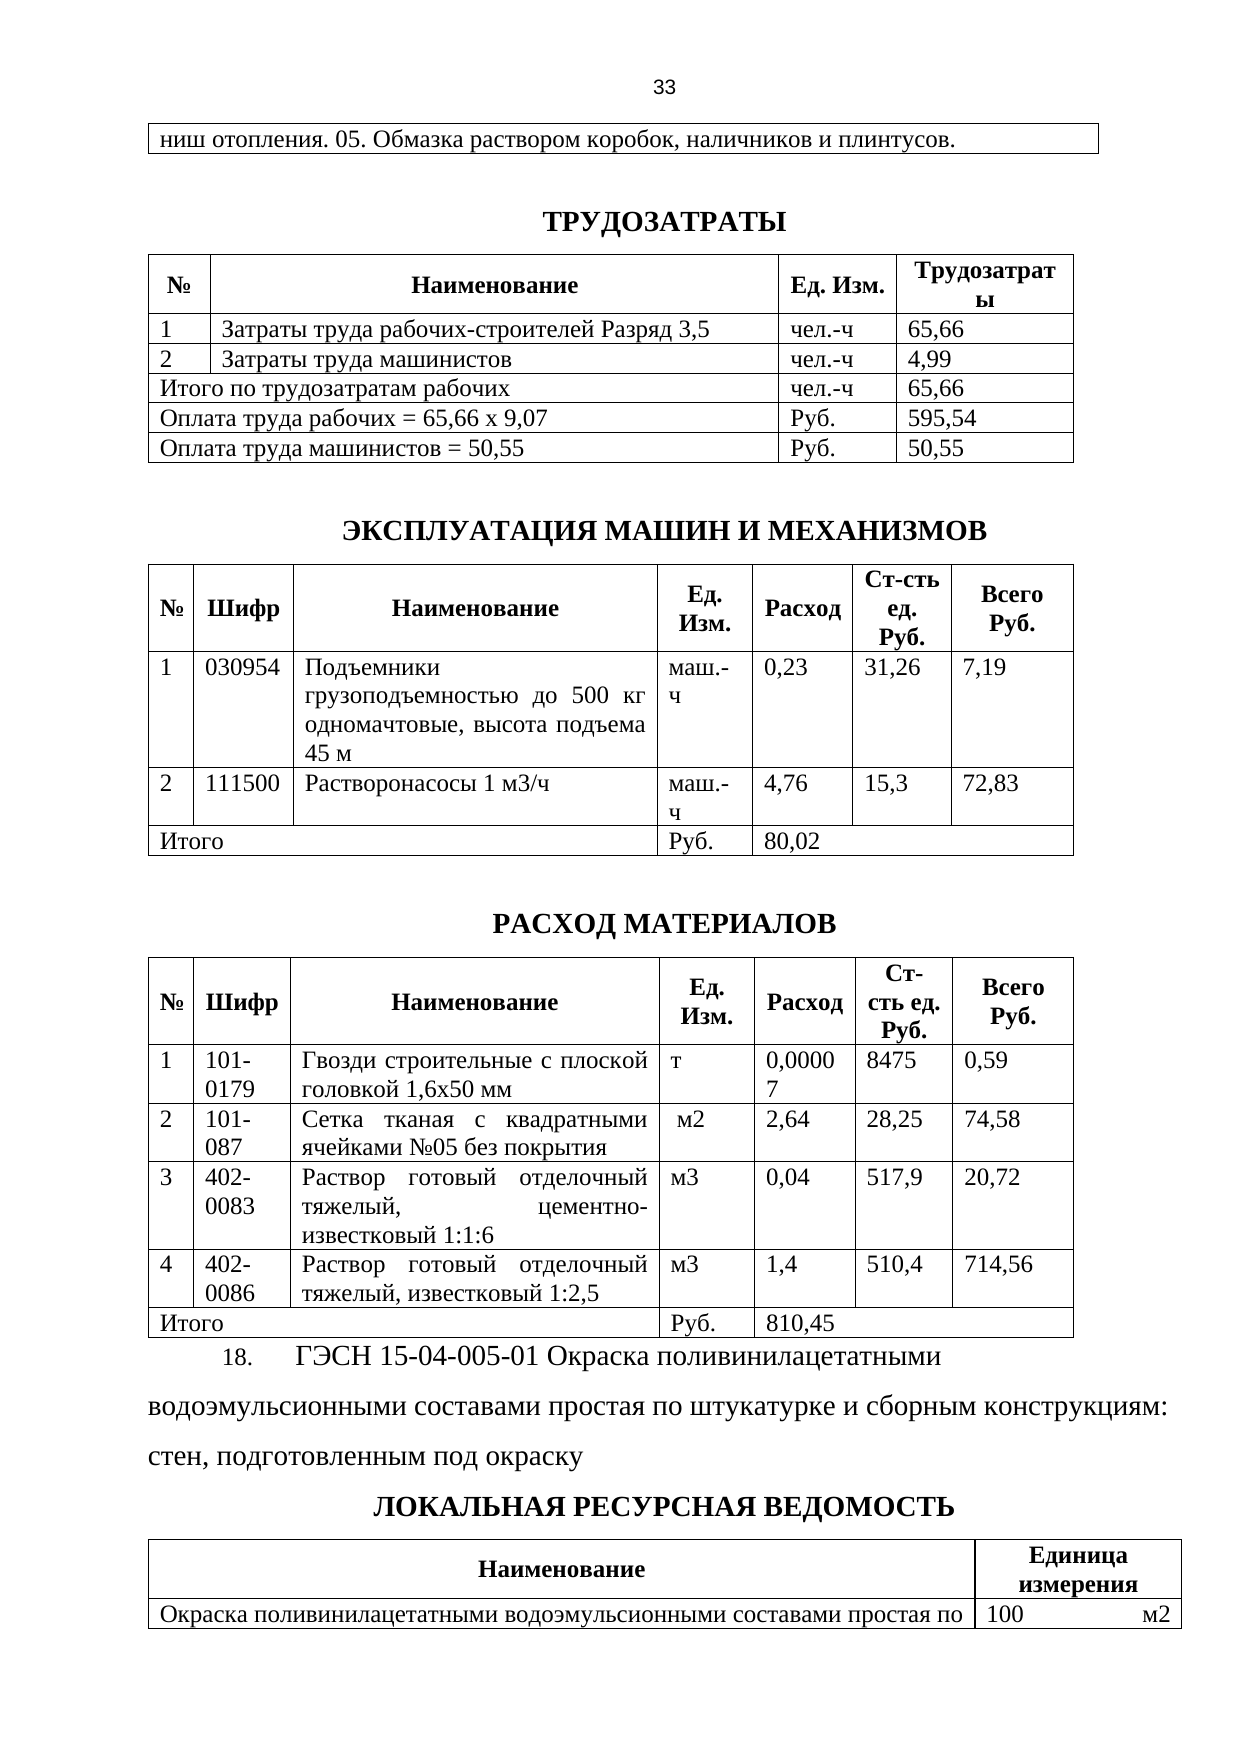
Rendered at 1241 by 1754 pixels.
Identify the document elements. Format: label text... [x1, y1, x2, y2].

table_cell Раствор готовый отделочный тяжелый, известковый 1:2,5 [291, 1250, 659, 1307]
table_cell 111500 [194, 768, 293, 825]
list ГЭСН 15-04-005-01 Окраска поливинилацетатными водоэмульсионными составами простая по штукатурке и сборным конструкциям: стен, подготовленным под окраску [148, 1338, 1181, 1472]
table_cell Подъемники грузоподъемностью до 500 кг одномачтовые, высота подъема 45 м [294, 652, 657, 767]
table_header Ед. Изм. [779, 255, 896, 313]
table_header Наименование [291, 958, 659, 1044]
table_header Шифр [194, 565, 293, 651]
table_header Шифр [194, 958, 290, 1044]
table_cell 74,58 [953, 1104, 1073, 1161]
table_cell чел.-ч [779, 374, 896, 402]
table_cell Итого по трудозатратам рабочих [149, 374, 778, 402]
table_header Всего Руб. [953, 958, 1073, 1044]
table_header Расход [753, 565, 852, 651]
table_cell Сетка тканая с квадратными ячейками №05 без покрытия [291, 1104, 659, 1161]
table_header Ст-сть ед. Руб. [856, 958, 952, 1044]
table_header Единица измерения [976, 1540, 1181, 1598]
table_cell Руб. [658, 826, 752, 855]
table_cell Затраты труда рабочих-строителей Разряд 3,5 [211, 314, 778, 343]
table_cell 0,23 [753, 652, 852, 767]
table_cell 101-087 [194, 1104, 290, 1161]
table_cell Растворонасосы 1 м3/ч [294, 768, 657, 825]
table_cell 1 [149, 1045, 193, 1103]
table_cell т [660, 1045, 754, 1103]
text РАСХОД МАТЕРИАЛОВ [148, 907, 1181, 940]
table_cell 72,83 [952, 768, 1073, 825]
table_cell 20,72 [953, 1162, 1073, 1248]
table_cell 2,64 [755, 1104, 855, 1161]
table_cell 1 [149, 652, 193, 767]
table_cell 65,66 [897, 314, 1073, 343]
table_header № [149, 255, 210, 313]
text ЭКСПЛУАТАЦИЯ МАШИН И МЕХАНИЗМОВ [148, 513, 1181, 547]
table_cell 4,99 [897, 344, 1073, 372]
table_header Ед. Изм. [658, 565, 752, 651]
table_cell 402-0086 [194, 1250, 290, 1307]
table_cell Руб. [660, 1308, 754, 1337]
table_cell Руб. [779, 433, 896, 462]
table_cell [976, 1599, 1181, 1627]
table_cell 2 [149, 344, 210, 372]
table_cell 7,19 [952, 652, 1073, 767]
table_header № [149, 565, 193, 651]
table_cell 50,55 [897, 433, 1073, 462]
table_cell маш.-ч [658, 652, 752, 767]
table_cell Гвозди строительные с плоской головкой 1,6x50 мм [291, 1045, 659, 1103]
table_cell 15,3 [853, 768, 951, 825]
table_cell 8475 [856, 1045, 952, 1103]
table_cell 31,26 [853, 652, 951, 767]
table_cell 2 [149, 1104, 193, 1161]
table_cell 810,45 [755, 1308, 1073, 1337]
table_cell 1,4 [755, 1250, 855, 1307]
table_cell чел.-ч [779, 314, 896, 343]
table_cell 4,76 [753, 768, 852, 825]
table_cell 1 [149, 314, 210, 343]
table_cell м3 [660, 1162, 754, 1248]
table_cell Раствор готовый отделочный тяжелый, цементно-известковый 1:1:6 [291, 1162, 659, 1248]
table_cell 0,04 [755, 1162, 855, 1248]
table_cell Затраты труда машинистов [211, 344, 778, 372]
table_cell 510,4 [856, 1250, 952, 1307]
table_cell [149, 1599, 974, 1627]
table_cell маш.-ч [658, 768, 752, 825]
table_cell 101-0179 [194, 1045, 290, 1103]
table_header № [149, 958, 193, 1044]
table_cell Итого [149, 1308, 659, 1337]
table_cell чел.-ч [779, 344, 896, 372]
table_cell Итого [149, 826, 657, 855]
table_header Ст-сть ед. Руб. [853, 565, 951, 651]
table_cell 28,25 [856, 1104, 952, 1161]
table_header Трудозатраты [897, 255, 1073, 313]
table_header Наименование [211, 255, 778, 313]
text ЛОКАЛЬНАЯ РЕСУРСНАЯ ВЕДОМОСТЬ [148, 1489, 1181, 1522]
table_cell 030954 [194, 652, 293, 767]
table_header Наименование [149, 1540, 974, 1598]
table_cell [149, 124, 1098, 153]
table_cell м3 [660, 1250, 754, 1307]
table_header Расход [755, 958, 855, 1044]
table_cell 517,9 [856, 1162, 952, 1248]
table_header Всего Руб. [952, 565, 1073, 651]
table_header Наименование [294, 565, 657, 651]
table_cell Оплата труда рабочих = 65,66 x 9,07 [149, 403, 778, 432]
table_cell 4 [149, 1250, 193, 1307]
table_cell Руб. [779, 403, 896, 432]
table_cell 2 [149, 768, 193, 825]
table_header Ед. Изм. [660, 958, 754, 1044]
table_cell 595,54 [897, 403, 1073, 432]
table_cell м2 [660, 1104, 754, 1161]
table_cell 80,02 [753, 826, 1073, 855]
table_cell 3 [149, 1162, 193, 1248]
table_cell 0,00007 [755, 1045, 855, 1103]
table_cell 65,66 [897, 374, 1073, 402]
text ТРУДОЗАТРАТЫ [148, 204, 1181, 238]
table_cell 402-0083 [194, 1162, 290, 1248]
table_cell Оплата труда машинистов = 50,55 [149, 433, 778, 462]
table_cell 714,56 [953, 1250, 1073, 1307]
table_cell 0,59 [953, 1045, 1073, 1103]
